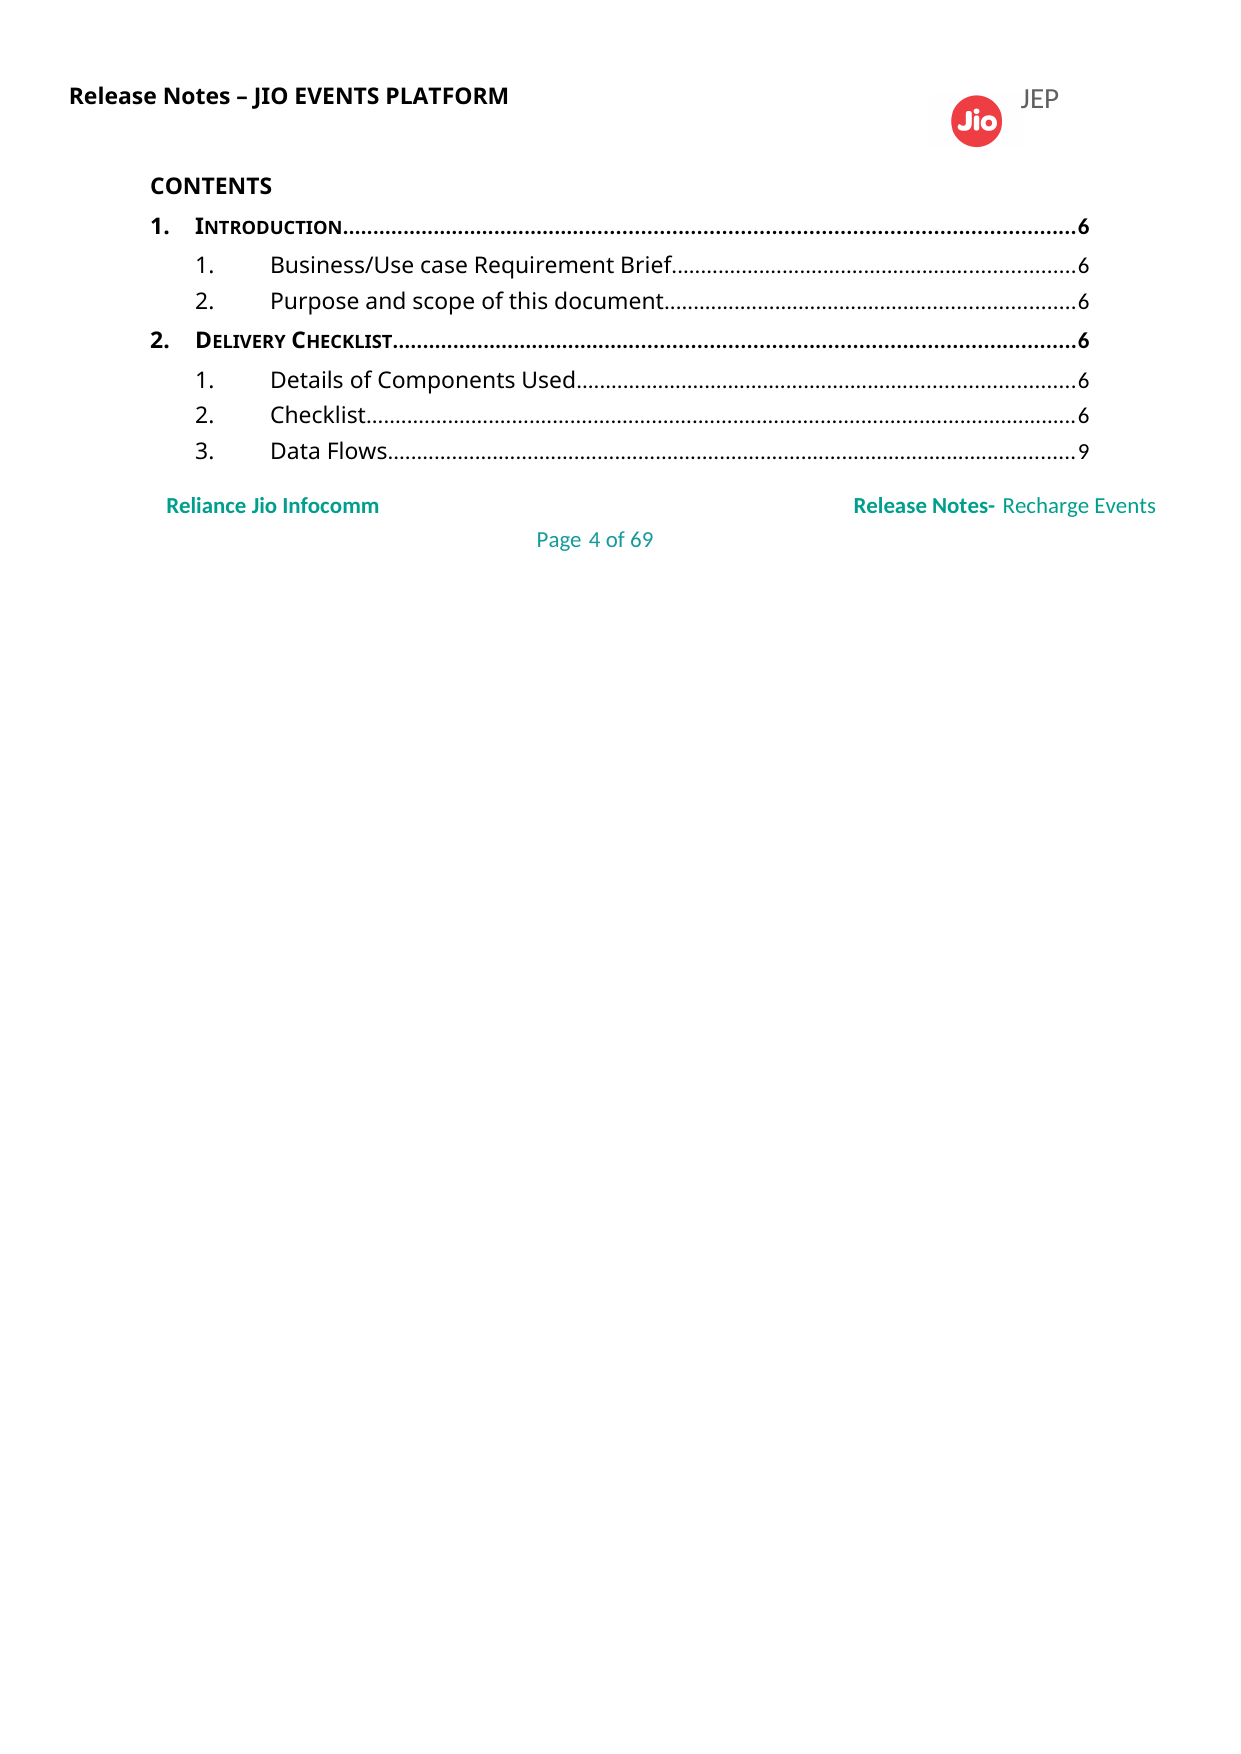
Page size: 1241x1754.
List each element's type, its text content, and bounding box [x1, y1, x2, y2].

text 1. Business/Use case Requirement Brief 6 [195, 249, 1090, 280]
picture [928, 94, 1026, 149]
text 3. Data Flows 9 [195, 434, 1090, 466]
text 1. Introduction 6 [150, 209, 1090, 241]
text CONTENTS [150, 170, 1090, 201]
text 2. Purpose and scope of this document 6 [195, 284, 1090, 316]
text 2. Delivery Checklist 6 [150, 324, 1090, 355]
text 1. Details of Components Used 6 [195, 364, 1090, 395]
text 2. Checklist 6 [195, 399, 1090, 430]
